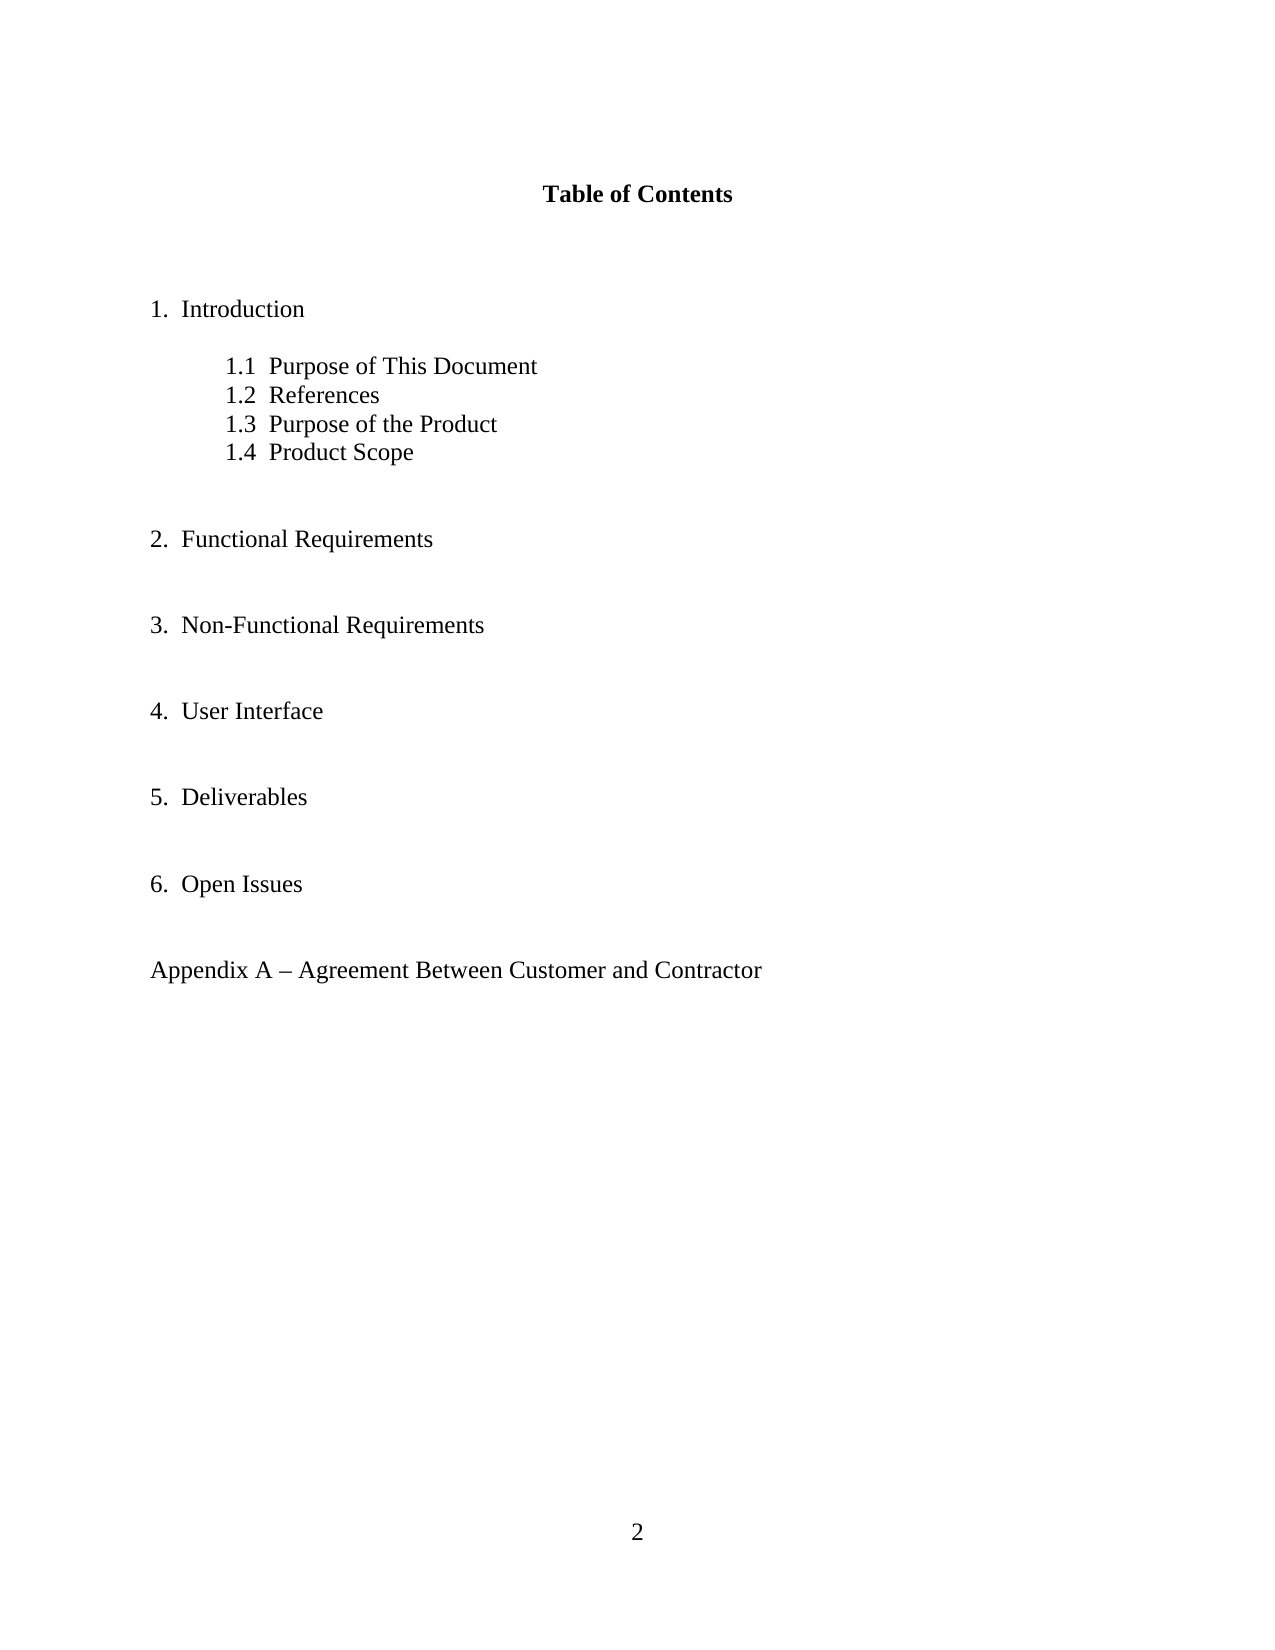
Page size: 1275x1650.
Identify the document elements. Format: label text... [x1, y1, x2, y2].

text 4. User Interface [150, 696, 1125, 725]
list Purpose of the Product [225, 409, 1125, 437]
text 1. Introduction [150, 294, 1125, 322]
text 5. Deliverables [150, 782, 1125, 811]
text Table of Contents [150, 179, 1125, 207]
text Appendix A – Agreement Between Customer and Contractor [150, 955, 1125, 984]
list References [225, 380, 1125, 409]
text 3. Non-Functional Requirements [150, 610, 1125, 639]
text 6. Open Issues [150, 869, 1125, 897]
list Product Scope [225, 437, 1125, 466]
text 2. Functional Requirements [150, 524, 1125, 552]
list Purpose of This Document [225, 351, 1125, 380]
